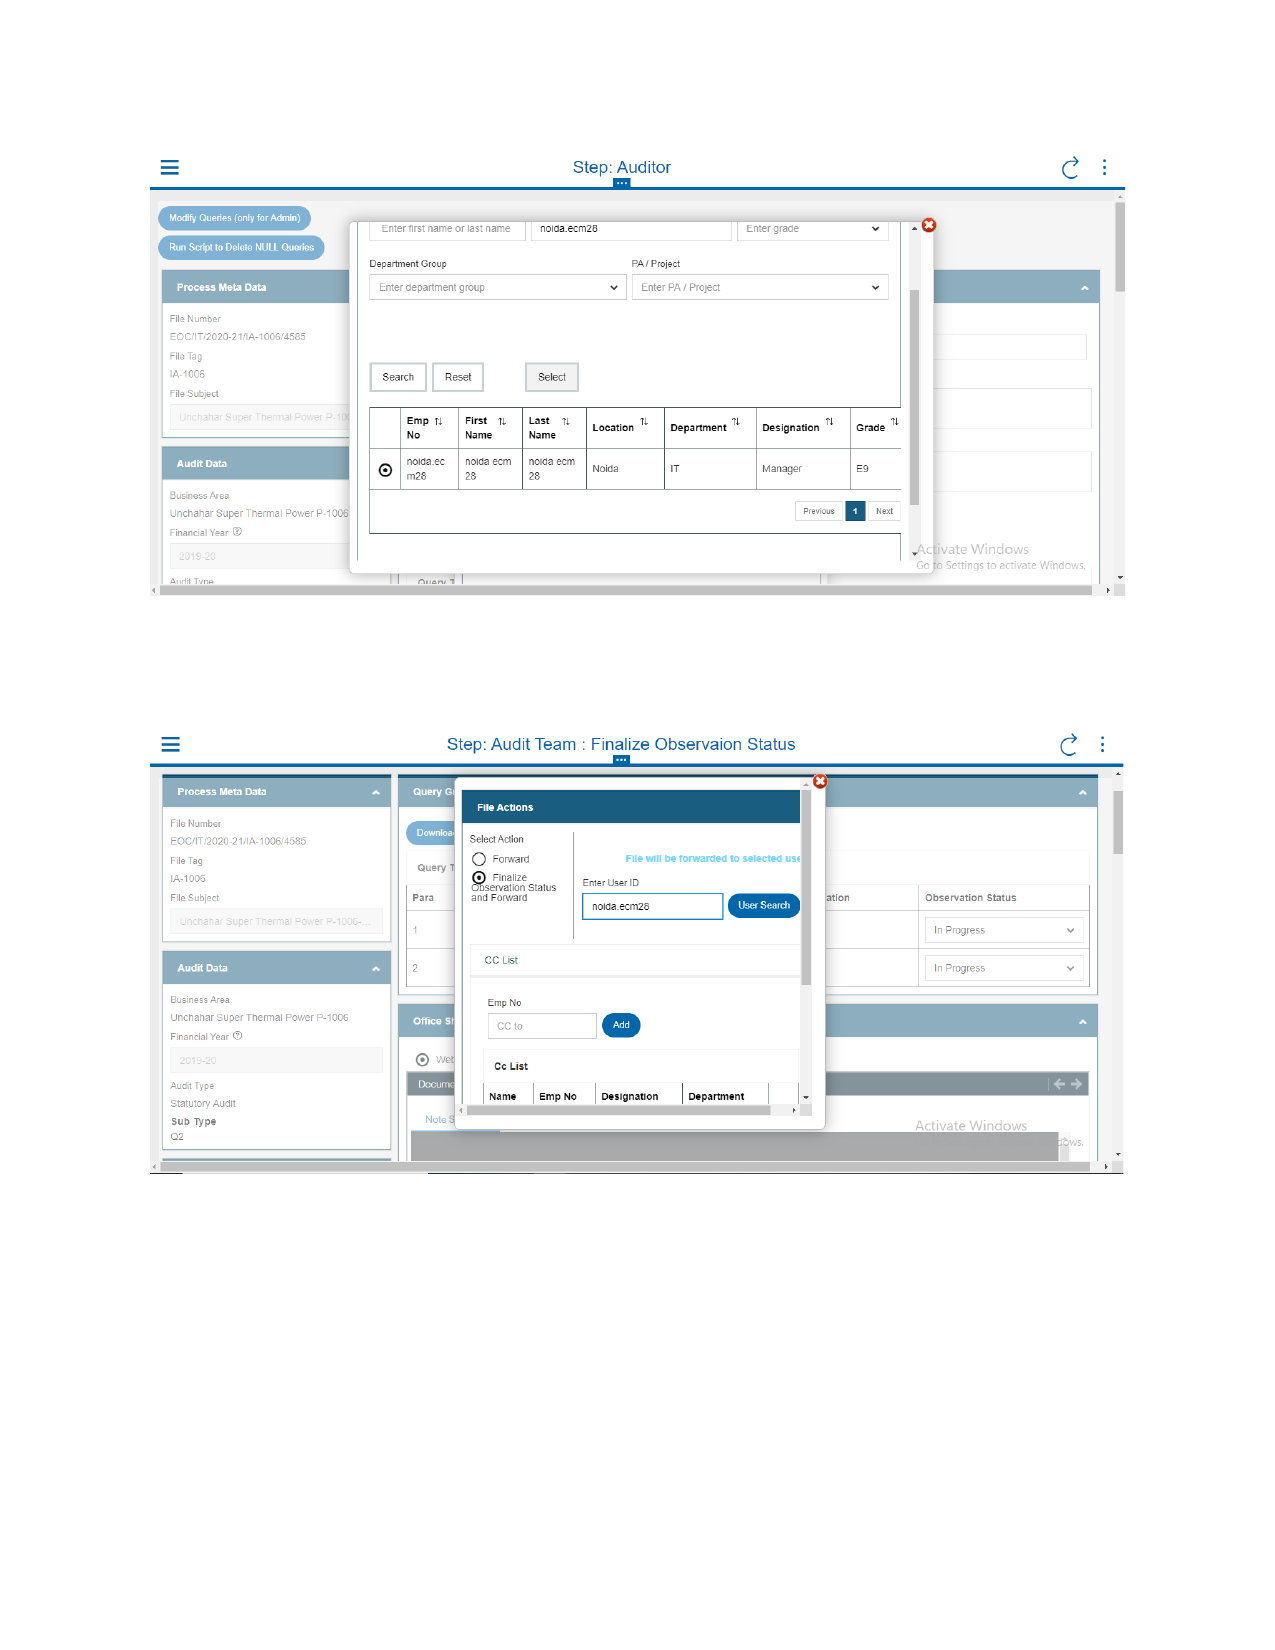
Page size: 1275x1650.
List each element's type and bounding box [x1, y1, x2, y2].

picture [150, 726, 1124, 1174]
picture [150, 150, 1125, 596]
